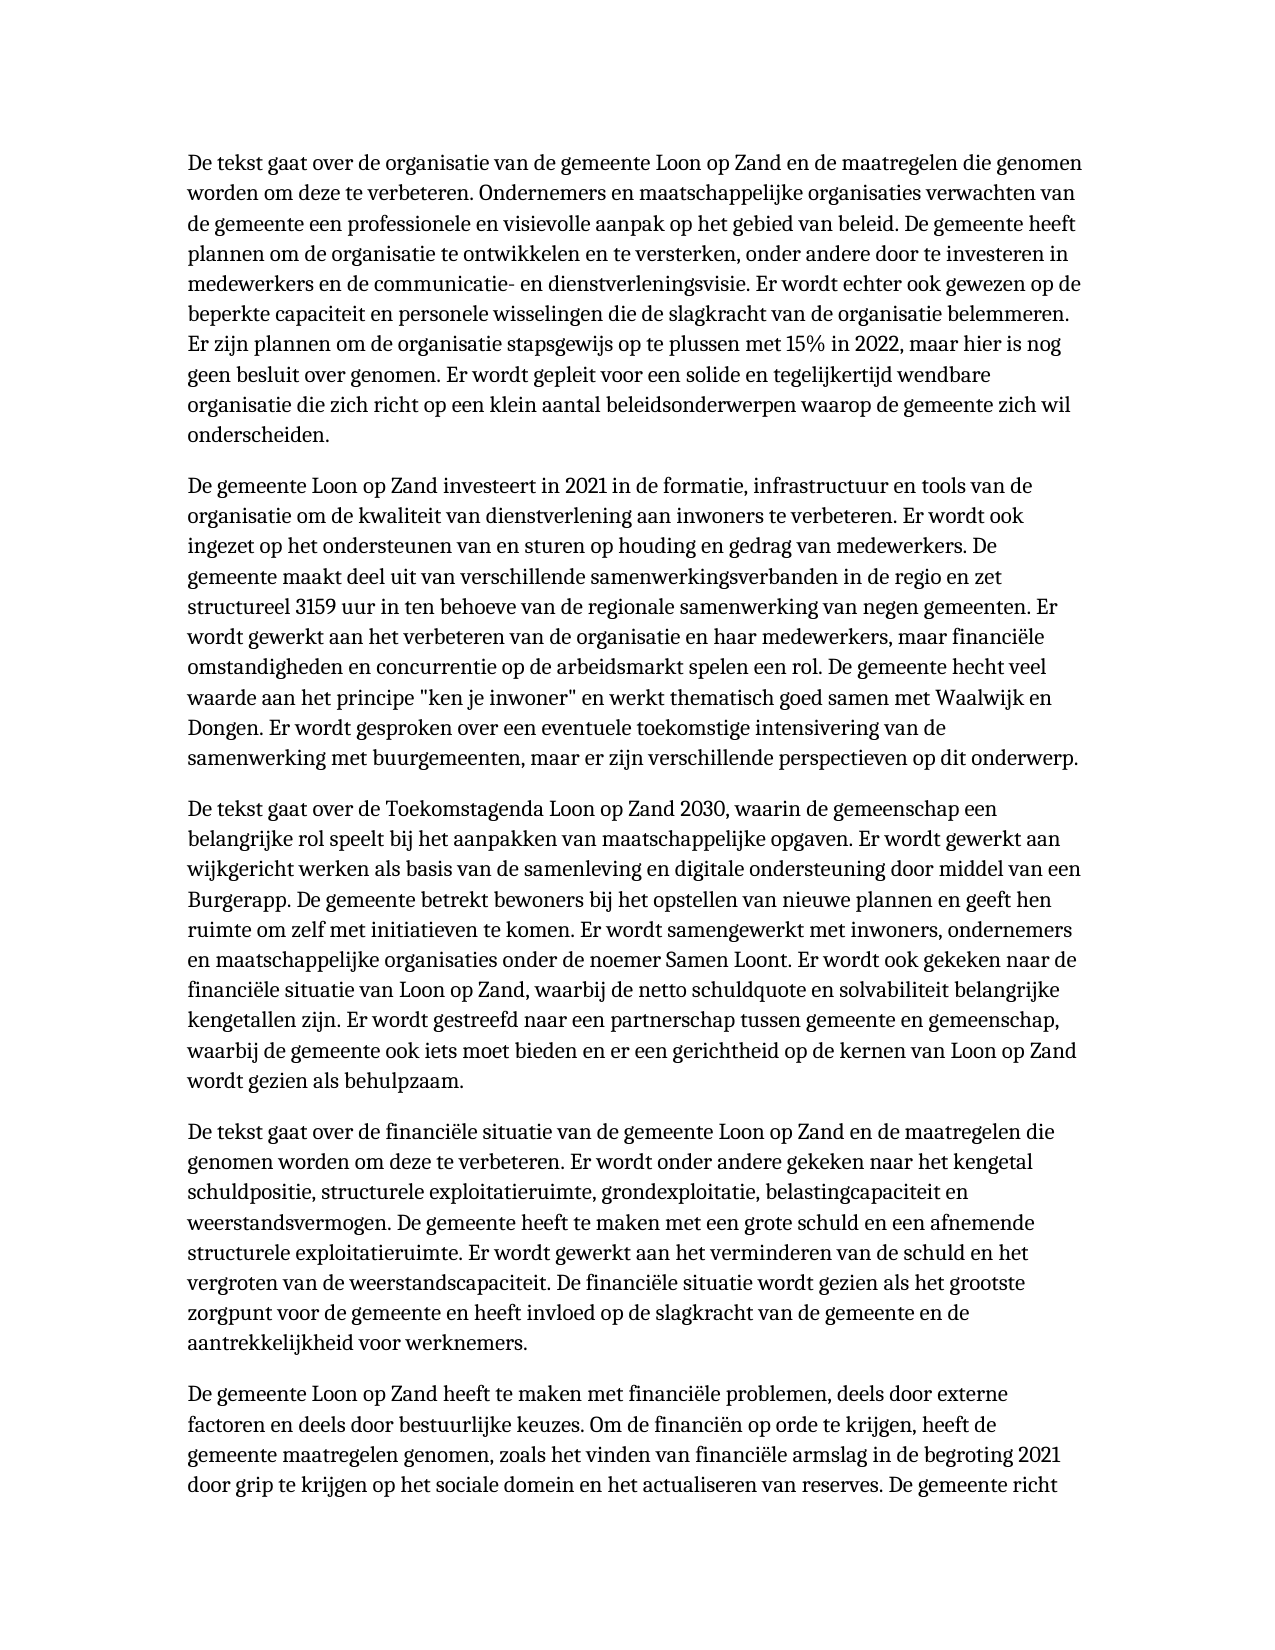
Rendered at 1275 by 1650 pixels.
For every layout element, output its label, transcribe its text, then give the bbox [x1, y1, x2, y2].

text De gemeente Loon op Zand investeert in 2021 in de formatie, infrastructuur en tools van de organisatie om de kwaliteit van dienstverlening aan inwoners te verbeteren. Er wordt ook ingezet op het ondersteunen van en sturen op houding en gedrag van medewerkers. De gemeente maakt deel uit van verschillende samenwerkingsverbanden in de regio en zet structureel 3159 uur in ten behoeve van de regionale samenwerking van negen gemeenten. Er wordt gewerkt aan het verbeteren van de organisatie en haar medewerkers, maar financiële omstandigheden en concurrentie op de arbeidsmarkt spelen een rol. De gemeente hecht veel waarde aan het principe "ken je inwoner" en werkt thematisch goed samen met Waalwijk en Dongen. Er wordt gesproken over een eventuele toekomstige intensivering van de samenwerking met buurgemeenten, maar er zijn verschillende perspectieven op dit onderwerp. [187, 473, 1087, 771]
text De tekst gaat over de financiële situatie van de gemeente Loon op Zand en de maatregelen die genomen worden om deze te verbeteren. Er wordt onder andere gekeken naar het kengetal schuldpositie, structurele exploitatieruimte, grondexploitatie, belastingcapaciteit en weerstandsvermogen. De gemeente heeft te maken met een grote schuld en een afnemende structurele exploitatieruimte. Er wordt gewerkt aan het verminderen van de schuld en het vergroten van de weerstandscapaciteit. De financiële situatie wordt gezien als het grootste zorgpunt voor de gemeente en heeft invloed op de slagkracht van de gemeente en de aantrekkelijkheid voor werknemers. [187, 1119, 1087, 1357]
text De tekst gaat over de Toekomstagenda Loon op Zand 2030, waarin de gemeenschap een belangrijke rol speelt bij het aanpakken van maatschappelijke opgaven. Er wordt gewerkt aan wijkgericht werken als basis van de samenleving en digitale ondersteuning door middel van een Burgerapp. De gemeente betrekt bewoners bij het opstellen van nieuwe plannen en geeft hen ruimte om zelf met initiatieven te komen. Er wordt samengewerkt met inwoners, ondernemers en maatschappelijke organisaties onder de noemer Samen Loont. Er wordt ook gekeken naar de financiële situatie van Loon op Zand, waarbij de netto schuldquote en solvabiliteit belangrijke kengetallen zijn. Er wordt gestreefd naar een partnerschap tussen gemeente en gemeenschap, waarbij de gemeente ook iets moet bieden en er een gerichtheid op de kernen van Loon op Zand wordt gezien als behulpzaam. [187, 796, 1087, 1094]
text De tekst gaat over de organisatie van de gemeente Loon op Zand en de maatregelen die genomen worden om deze te verbeteren. Ondernemers en maatschappelijke organisaties verwachten van de gemeente een professionele en visievolle aanpak op het gebied van beleid. De gemeente heeft plannen om de organisatie te ontwikkelen en te versterken, onder andere door te investeren in medewerkers en de communicatie- en dienstverleningsvisie. Er wordt echter ook gewezen op de beperkte capaciteit en personele wisselingen die de slagkracht van de organisatie belemmeren. Er zijn plannen om de organisatie stapsgewijs op te plussen met 15% in 2022, maar hier is nog geen besluit over genomen. Er wordt gepleit voor een solide en tegelijkertijd wendbare organisatie die zich richt op een klein aantal beleidsonderwerpen waarop de gemeente zich wil onderscheiden. [187, 150, 1087, 448]
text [187, 1381, 1087, 1498]
